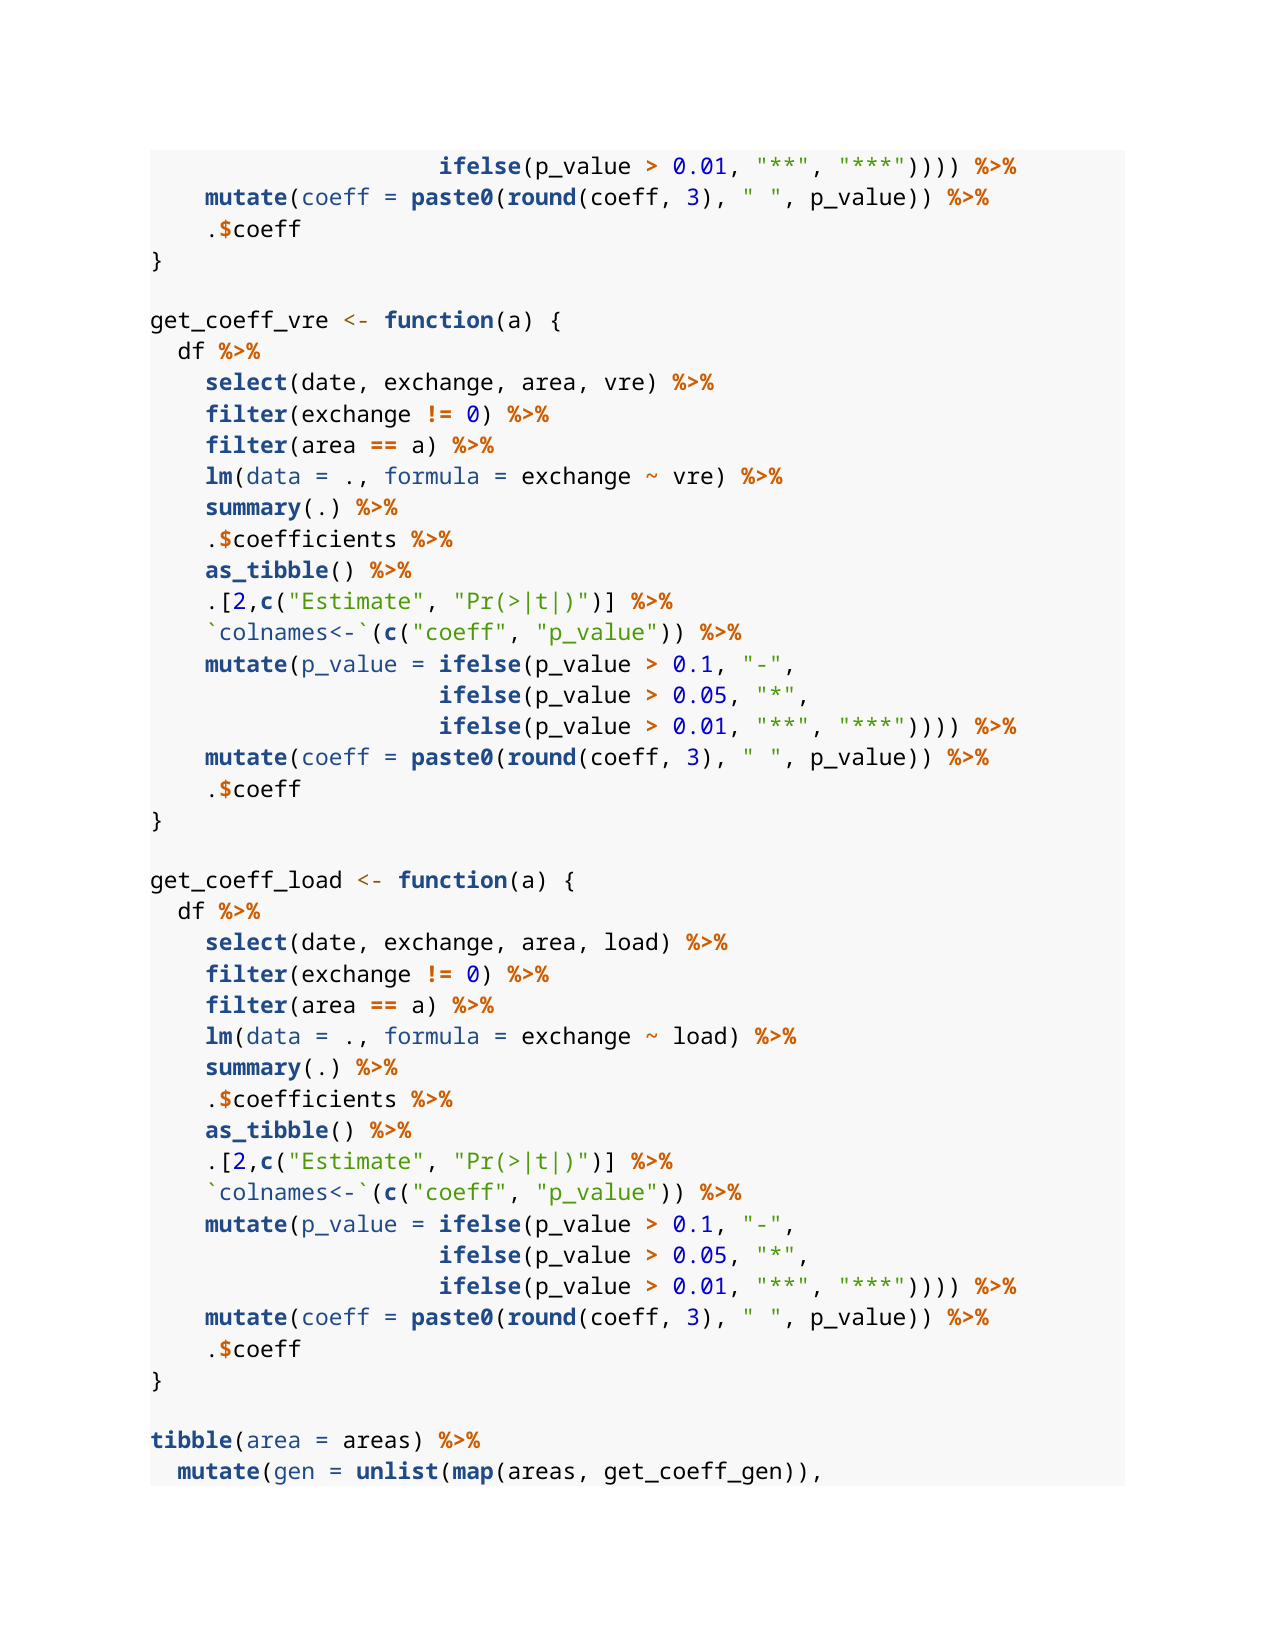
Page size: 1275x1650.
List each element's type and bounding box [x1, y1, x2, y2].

text [150, 150, 1125, 1486]
